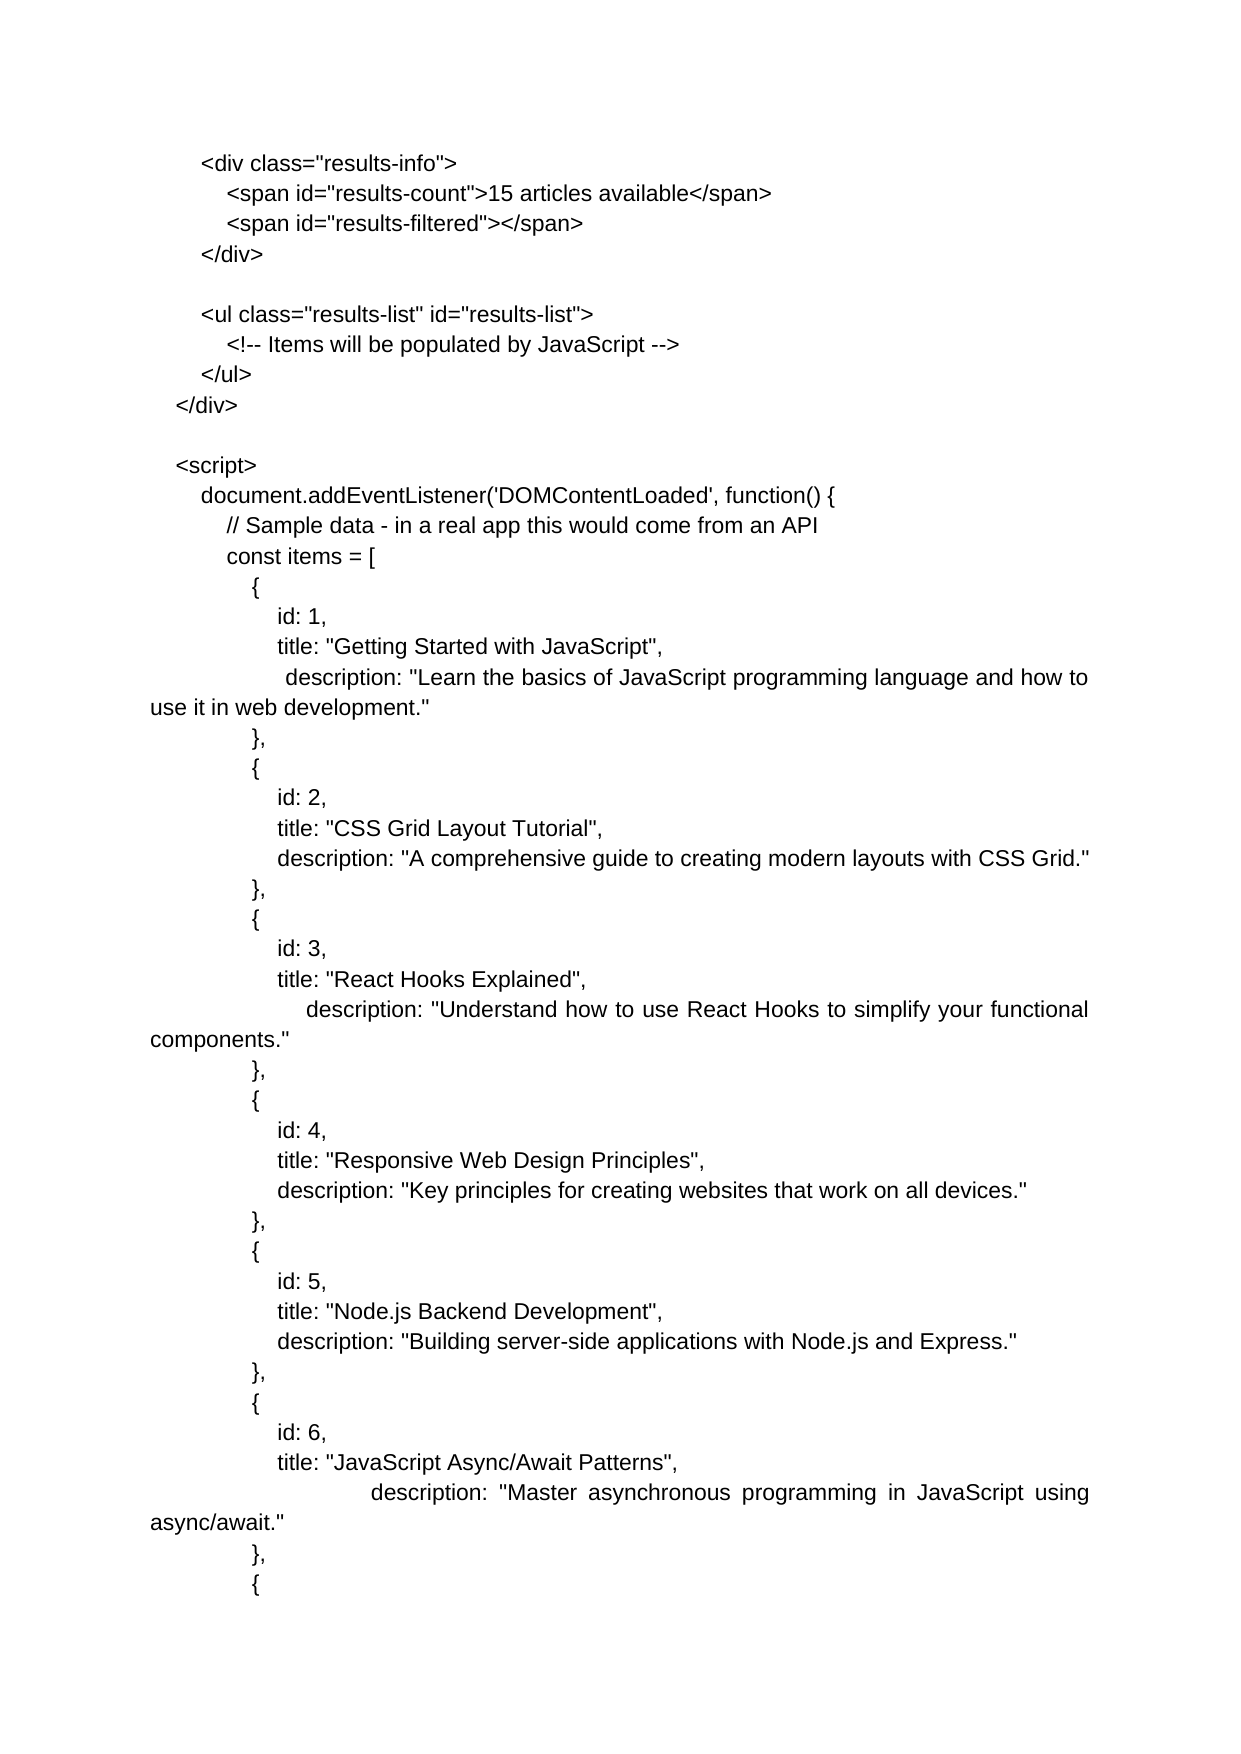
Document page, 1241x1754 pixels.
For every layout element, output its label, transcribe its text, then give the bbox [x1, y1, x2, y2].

text description: "Master asynchronous programming in JavaScript using async/await." [150, 1479, 1090, 1536]
text title: "Responsive Web Design Principles", [150, 1147, 1090, 1173]
text { [150, 573, 1090, 599]
text id: 2, [150, 784, 1090, 811]
text }, [150, 1539, 1090, 1566]
text </div> [150, 241, 1090, 267]
text <!-- Items will be populated by JavaScript --> [150, 331, 1090, 358]
text description: "Learn the basics of JavaScript programming language and how to use it in web development." [150, 663, 1090, 720]
text { [150, 905, 1090, 932]
text { [150, 1388, 1090, 1415]
text description: "Understand how to use React Hooks to simplify your functional components." [150, 996, 1090, 1052]
text <script> [150, 452, 1090, 478]
text }, [150, 875, 1090, 901]
text title: "JavaScript Async/Await Patterns", [150, 1449, 1090, 1475]
text <span id="results-count">15 articles available</span> [150, 180, 1090, 207]
text const items = [ [150, 543, 1090, 569]
text title: "React Hooks Explained", [150, 966, 1090, 992]
text }, [150, 724, 1090, 750]
text <div class="results-info"> [150, 150, 1090, 176]
text </div> [150, 392, 1090, 418]
text id: 3, [150, 935, 1090, 962]
text <span id="results-filtered"></span> [150, 210, 1090, 237]
text id: 1, [150, 603, 1090, 629]
text <ul class="results-list" id="results-list"> [150, 301, 1090, 327]
text id: 5, [150, 1268, 1090, 1294]
text }, [150, 1358, 1090, 1385]
text }, [150, 1207, 1090, 1234]
text description: "A comprehensive guide to creating modern layouts with CSS Grid." [150, 845, 1090, 871]
text document.addEventListener('DOMContentLoaded', function() { [150, 482, 1090, 509]
text description: "Key principles for creating websites that work on all devices." [150, 1177, 1090, 1203]
text { [150, 1086, 1090, 1113]
text { [150, 754, 1090, 781]
text }, [150, 1056, 1090, 1083]
text { [150, 1237, 1090, 1264]
text title: "CSS Grid Layout Tutorial", [150, 814, 1090, 841]
text title: "Node.js Backend Development", [150, 1298, 1090, 1324]
text // Sample data - in a real app this would come from an API [150, 512, 1090, 539]
text id: 4, [150, 1117, 1090, 1143]
text description: "Building server-side applications with Node.js and Express." [150, 1328, 1090, 1354]
text id: 6, [150, 1419, 1090, 1445]
text </ul> [150, 361, 1090, 388]
text title: "Getting Started with JavaScript", [150, 633, 1090, 660]
text { [150, 1570, 1090, 1596]
